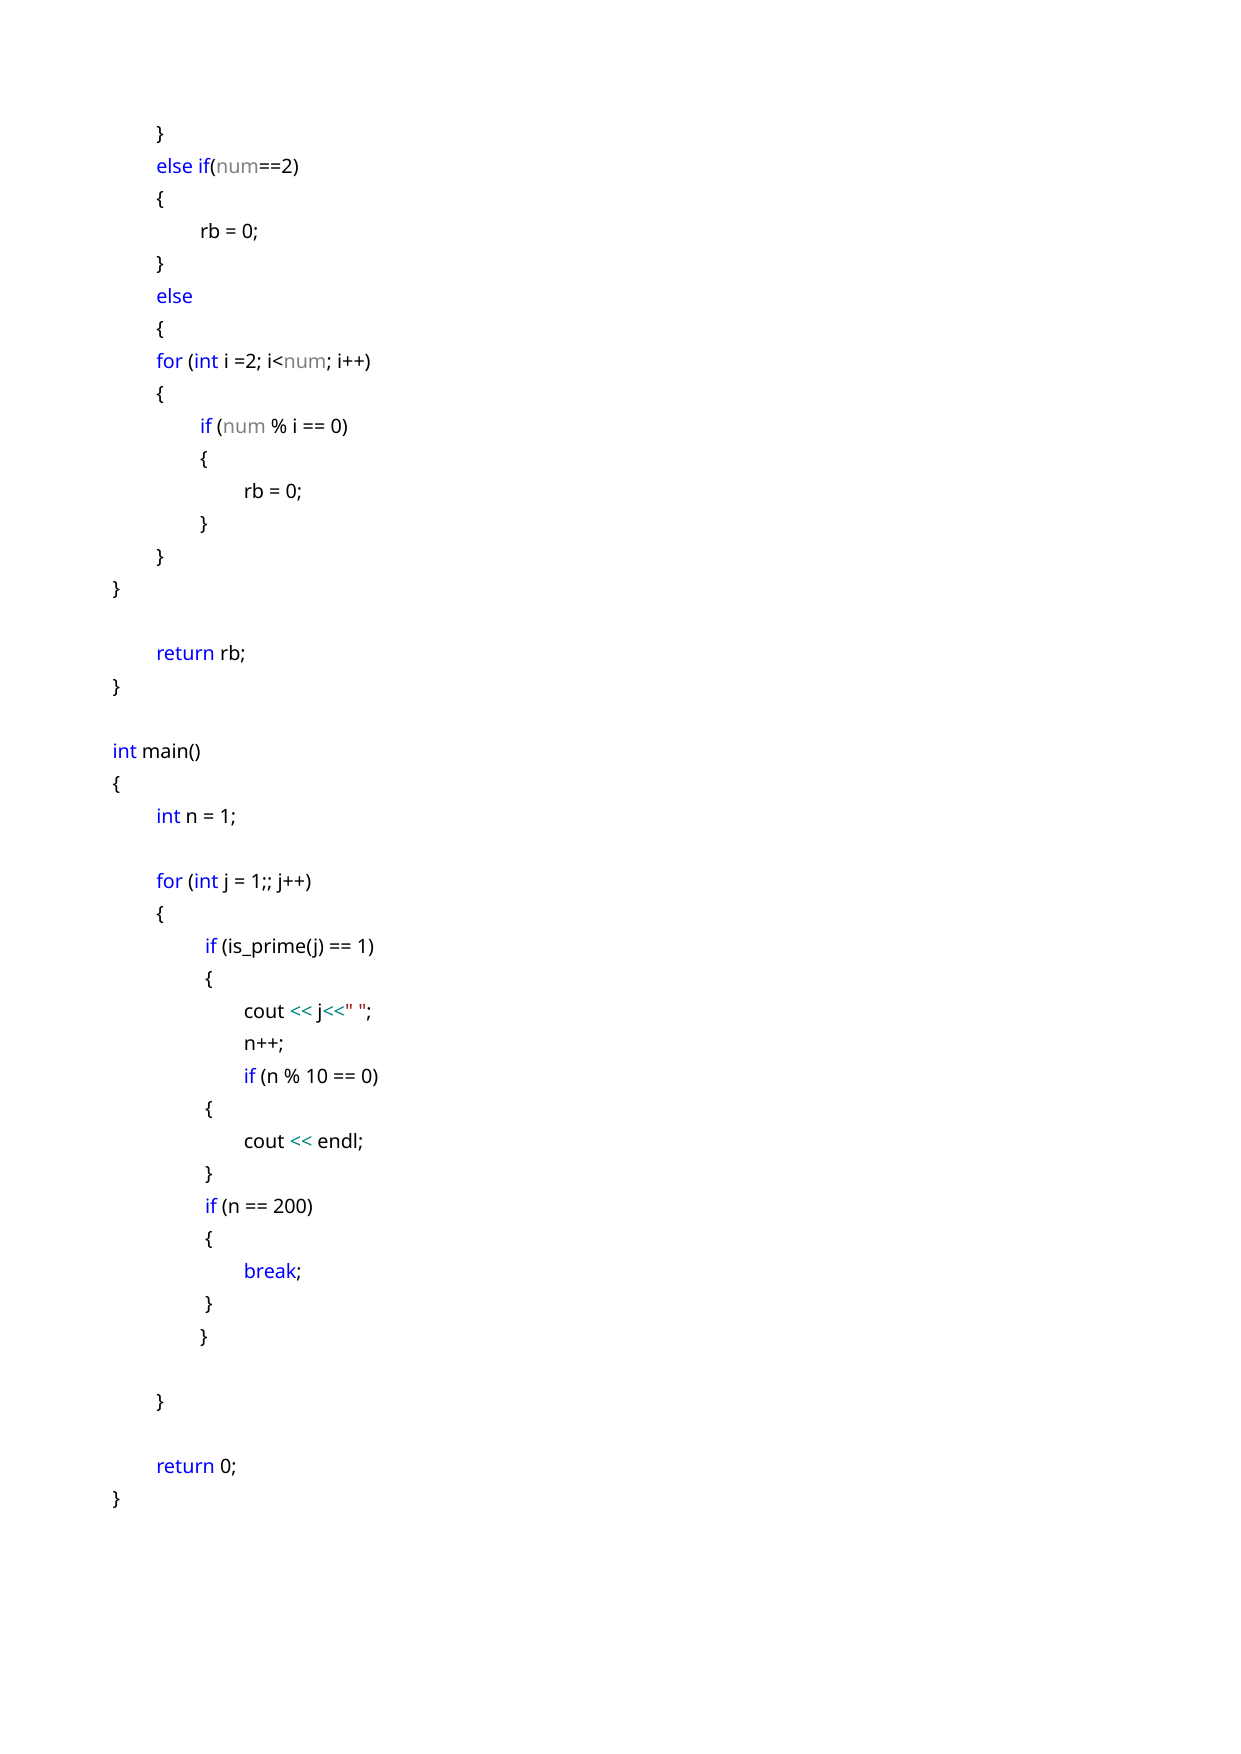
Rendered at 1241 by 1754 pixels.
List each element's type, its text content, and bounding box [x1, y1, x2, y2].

text } [112, 1384, 1118, 1417]
text } [112, 117, 1118, 149]
text } [112, 669, 1118, 702]
text else [112, 279, 1118, 312]
text for (int i =2; i<num; i++) [112, 344, 1118, 377]
text { [112, 962, 1118, 994]
text break; [112, 1254, 1118, 1287]
text if (is_prime(j) == 1) [112, 929, 1118, 962]
text { [112, 182, 1118, 214]
text n++; [112, 1027, 1118, 1059]
text if (num % i == 0) [112, 409, 1118, 442]
text { [112, 1222, 1118, 1254]
text } [112, 507, 1118, 539]
text } [112, 1482, 1118, 1514]
text { [112, 442, 1118, 474]
text else if(num==2) [112, 149, 1118, 182]
text rb = 0; [112, 474, 1118, 507]
text } [112, 247, 1118, 279]
text } [112, 1287, 1118, 1319]
text int main() [112, 734, 1118, 767]
text return 0; [112, 1449, 1118, 1482]
text return rb; [112, 637, 1118, 669]
text { [112, 1092, 1118, 1124]
text rb = 0; [112, 214, 1118, 247]
text cout << endl; [112, 1124, 1118, 1157]
text } [112, 1157, 1118, 1189]
text { [112, 897, 1118, 929]
text } [112, 572, 1118, 604]
text } [112, 539, 1118, 572]
text for (int j = 1;; j++) [112, 864, 1118, 897]
text { [112, 377, 1118, 409]
text int n = 1; [112, 799, 1118, 832]
text if (n == 200) [112, 1189, 1118, 1222]
text { [112, 767, 1118, 799]
text { [112, 312, 1118, 344]
text if (n % 10 == 0) [112, 1059, 1118, 1092]
text } [112, 1319, 1118, 1352]
text cout << j<<" "; [112, 994, 1118, 1027]
